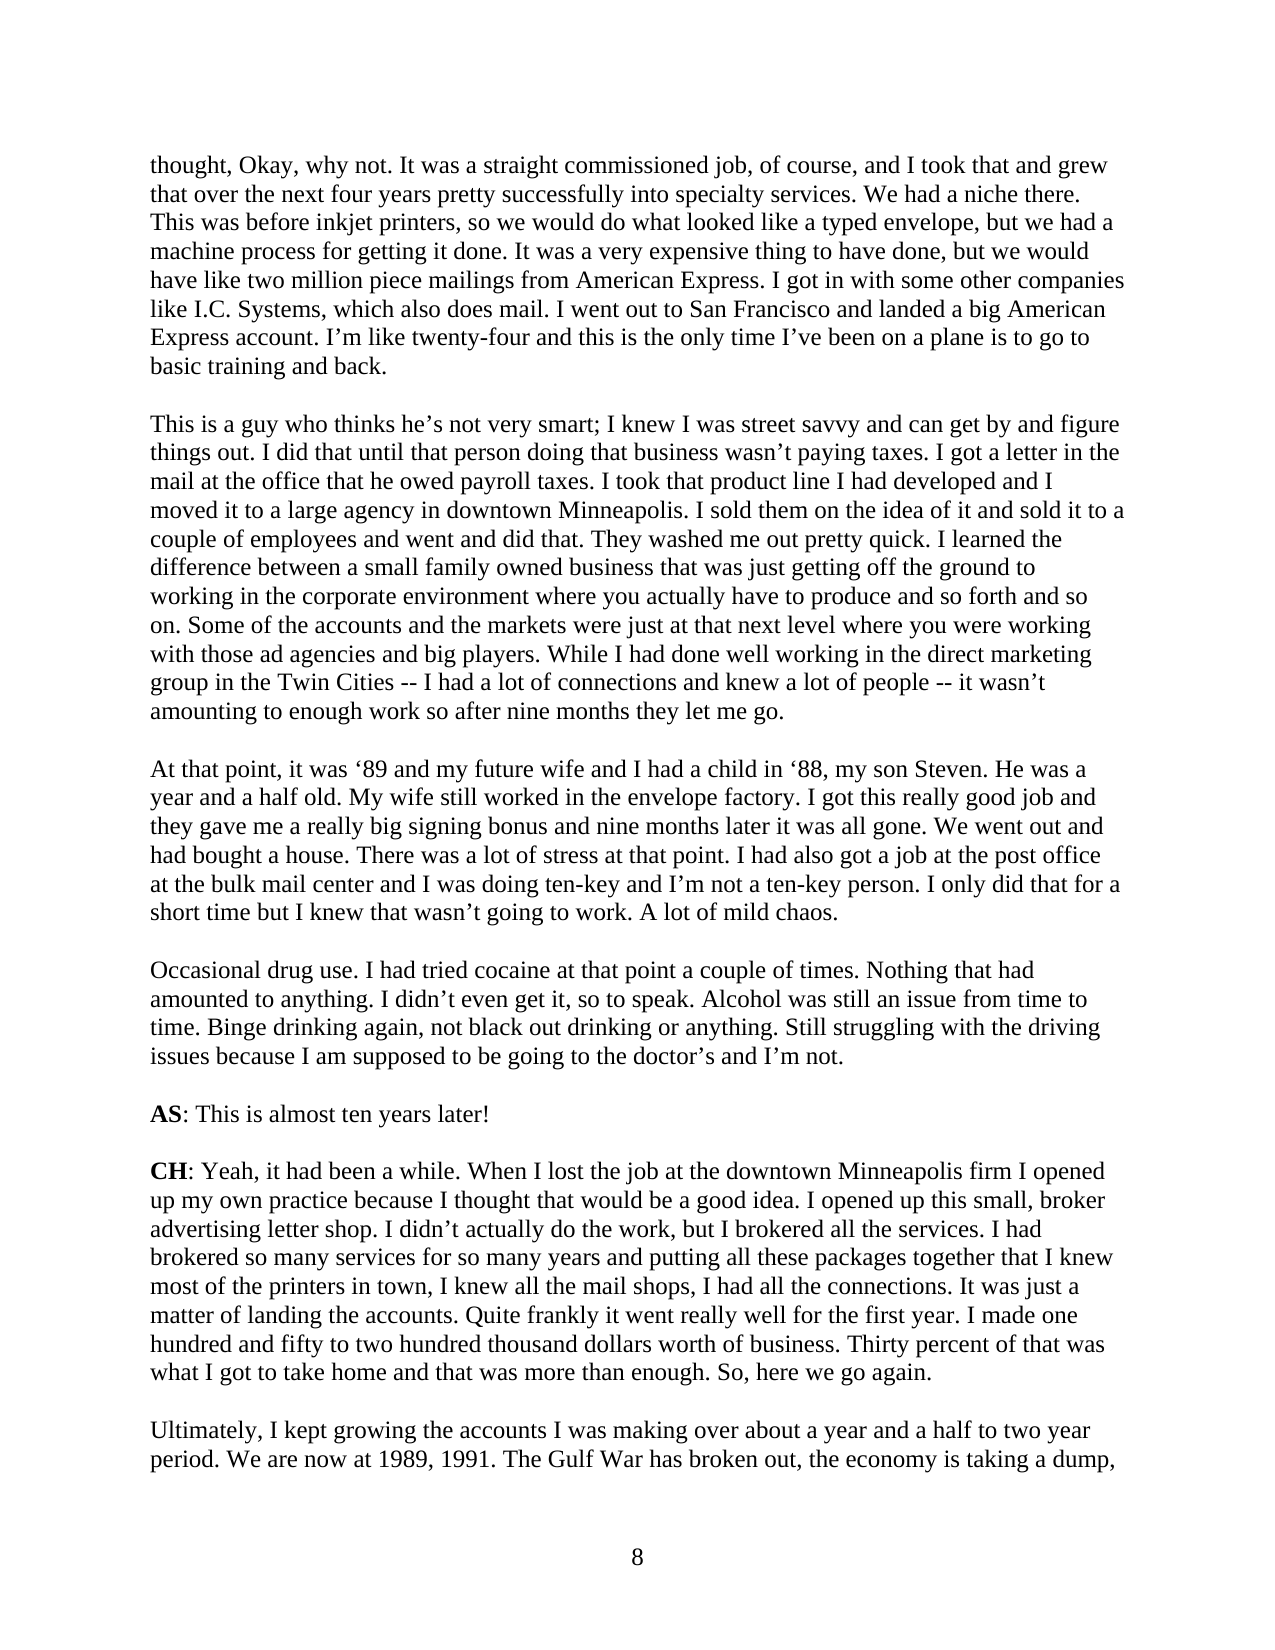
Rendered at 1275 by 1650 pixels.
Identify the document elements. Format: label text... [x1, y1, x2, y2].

text At that point, it was ‘89 and my future wife and I had a child in ‘88, my son Steven. He was a year and a half old. My wife still worked in the envelope factory. I got this really good job and they gave me a really big signing bonus and nine months later it was all gone. We went out and had bought a house. There was a lot of stress at that point. I had also got a job at the post office at the bulk mail center and I was doing ten-key and I’m not a ten-key person. I only did that for a short time but I knew that wasn’t going to work. A lot of mild chaos. [150, 754, 1125, 926]
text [150, 1415, 1125, 1472]
text CH: Yeah, it had been a while. When I lost the job at the downtown Minneapolis firm I opened up my own practice because I thought that would be a good idea. I opened up this small, broker advertising letter shop. I didn’t actually do the work, but I brokered all the services. I had brokered so many services for so many years and putting all these packages together that I knew most of the printers in town, I knew all the mail shops, I had all the connections. It was just a matter of landing the accounts. Quite frankly it went really well for the first year. I made one hundred and fifty to two hundred thousand dollars worth of business. Thirty percent of that was what I got to take home and that was more than enough. So, here we go again. [150, 1156, 1125, 1386]
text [150, 150, 1125, 380]
text This is a guy who thinks he’s not very smart; I knew I was street savvy and can get by and figure things out. I did that until that person doing that business wasn’t paying taxes. I got a letter in the mail at the office that he owed payroll taxes. I took that product line I had developed and I moved it to a large agency in downtown Minneapolis. I sold them on the idea of it and sold it to a couple of employees and went and did that. They washed me out pretty quick. I learned the difference between a small family owned business that was just getting off the ground to working in the corporate environment where you actually have to produce and so forth and so on. Some of the accounts and the markets were just at that next level where you were working with those ad agencies and big players. While I had done well working in the direct marketing group in the Twin Cities -- I had a lot of connections and knew a lot of people -- it wasn’t amounting to enough work so after nine months they let me go. [150, 409, 1125, 725]
text AS: This is almost ten years later! [150, 1099, 1125, 1127]
text Occasional drug use. I had tried cocaine at that point a couple of times. Nothing that had amounted to anything. I didn’t even get it, so to speak. Alcohol was still an issue from time to time. Binge drinking again, not black out drinking or anything. Still struggling with the driving issues because I am supposed to be going to the doctor’s and I’m not. [150, 955, 1125, 1070]
